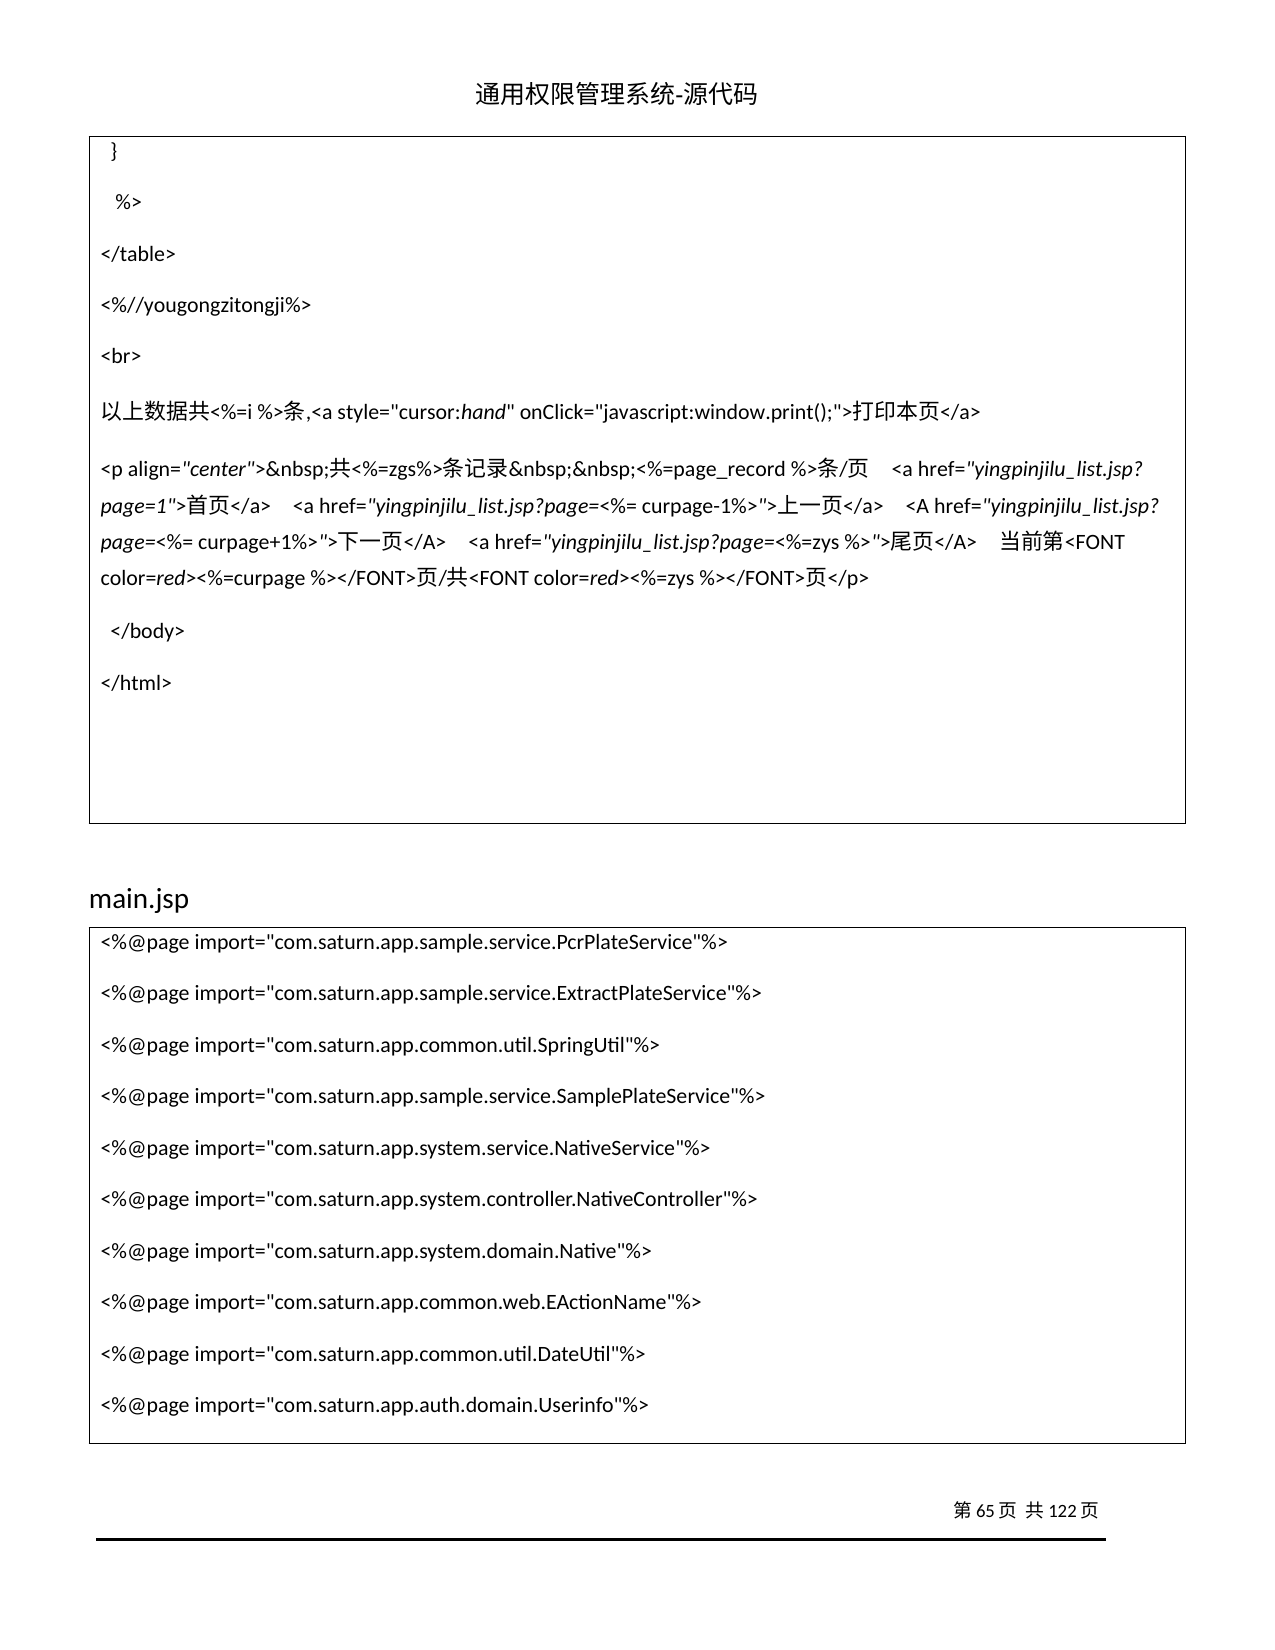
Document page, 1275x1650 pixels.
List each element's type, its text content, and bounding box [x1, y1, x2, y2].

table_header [90, 137, 1185, 823]
list main.jsp [89, 880, 1186, 916]
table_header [90, 928, 1185, 1442]
